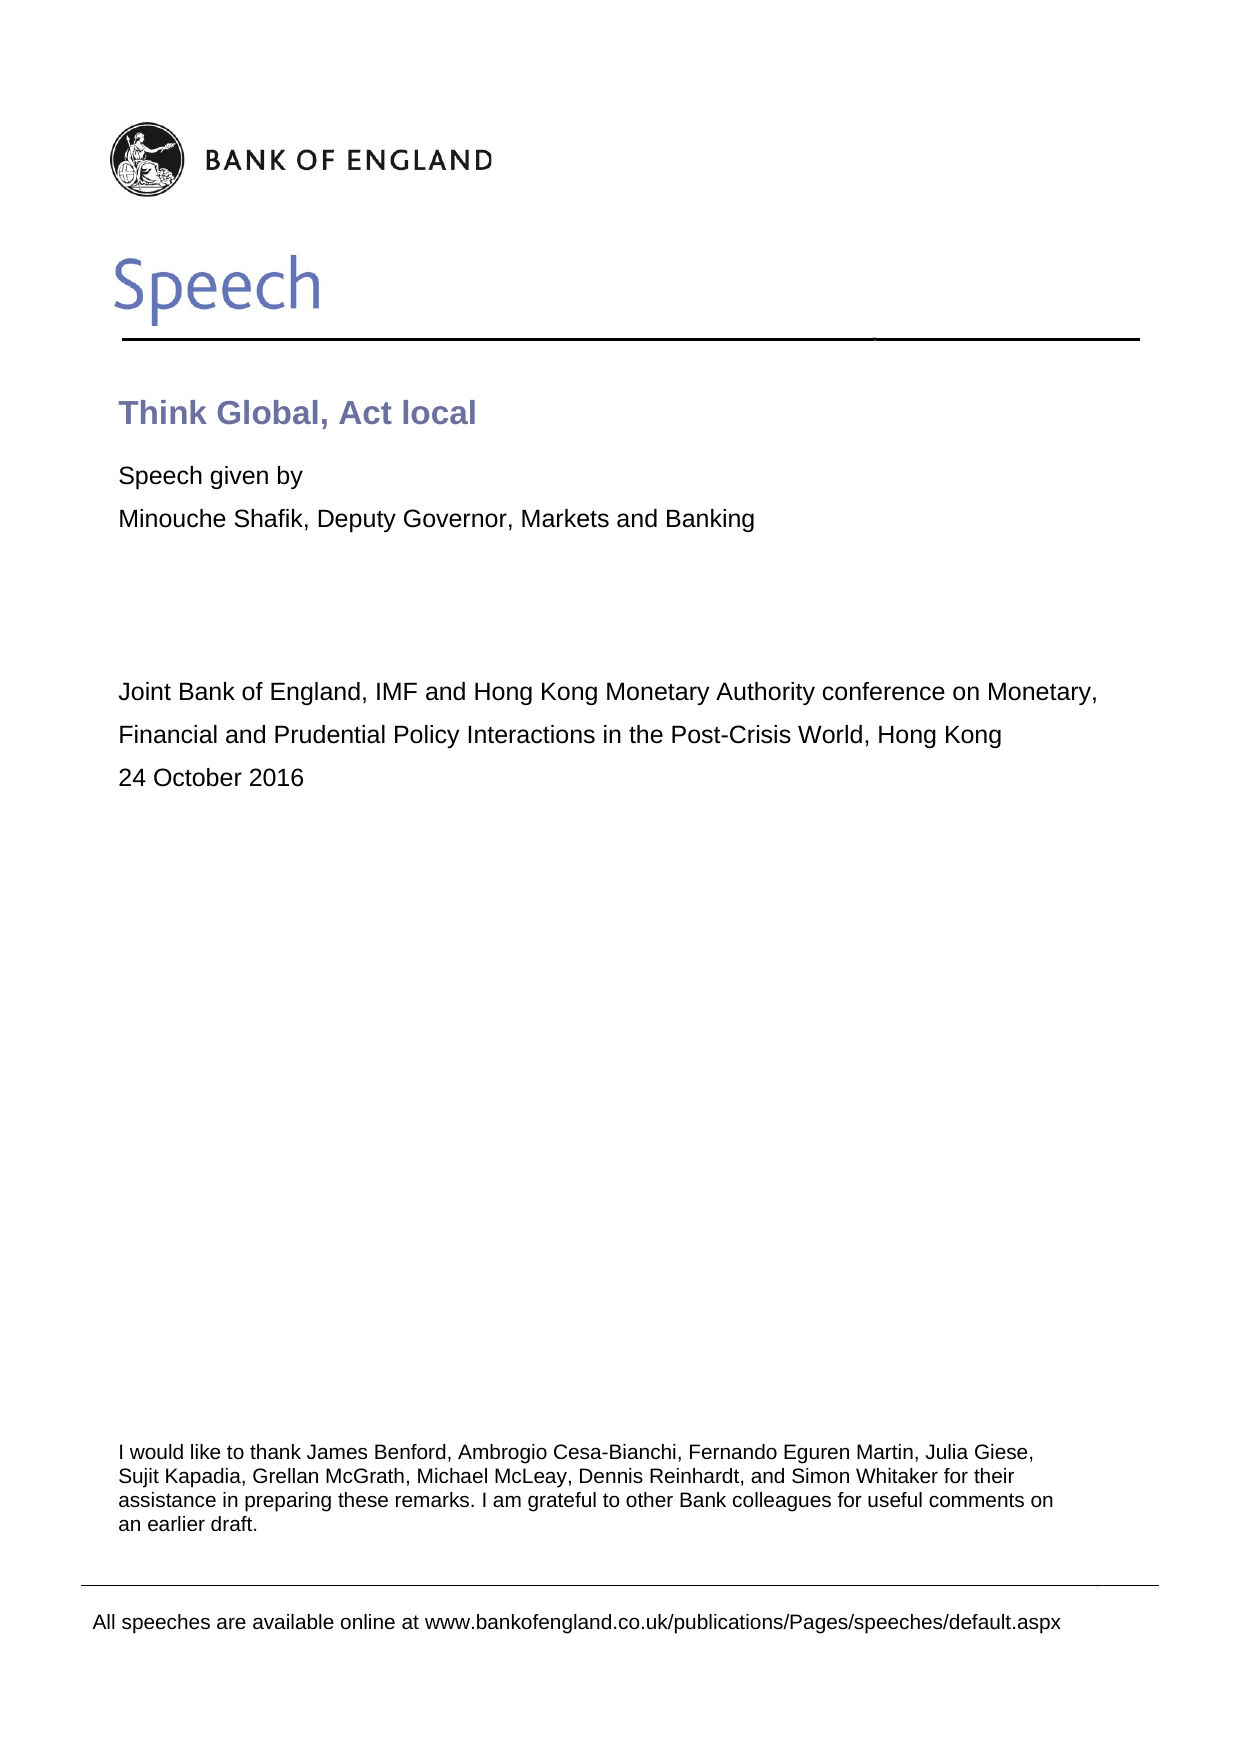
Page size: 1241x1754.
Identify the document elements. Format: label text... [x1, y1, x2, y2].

text Think Global, Act local [118, 393, 1134, 432]
text Minouche Shafik, Deputy Governor, Markets and Banking [118, 504, 1134, 533]
text Joint Bank of England, IMF and Hong Kong Monetary Authority conference on Monetary, Financial and Prudential Policy Interactions in the Post-Crisis World, Hong Kong [118, 677, 1101, 749]
text 24 October 2016 [118, 763, 1134, 792]
picture [110, 122, 492, 326]
text Speech given by [118, 461, 1134, 490]
text I would like to thank James Benford, Ambrogio Cesa-Bianchi, Fernando Eguren Martin, Julia Giese, Sujit Kapadia, Grellan McGrath, Michael McLeay, Dennis Reinhardt, and Simon Whitaker for their assistance in preparing these remarks. I am grateful to other Bank colleagues for useful comments on an earlier draft. [118, 1440, 1064, 1536]
